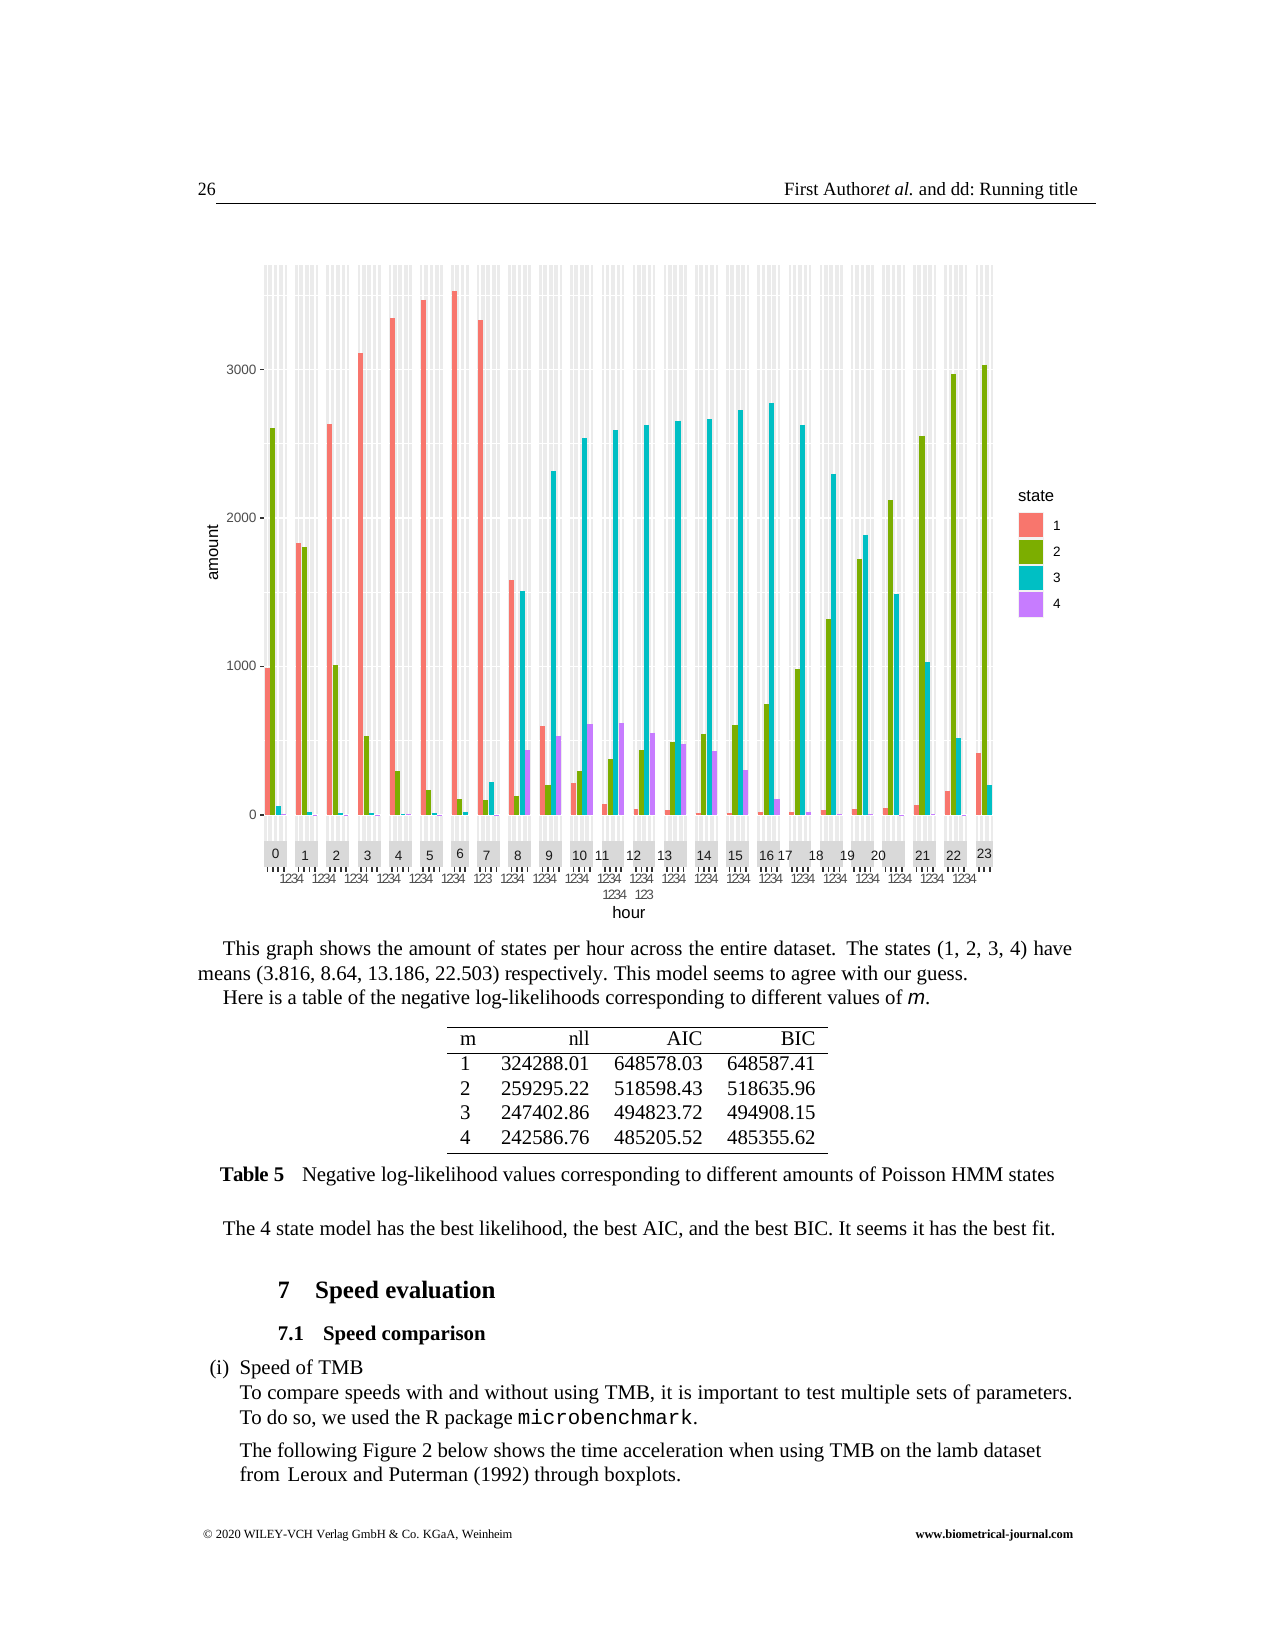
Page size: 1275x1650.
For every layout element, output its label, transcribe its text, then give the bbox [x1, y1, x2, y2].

table_cell 259295.22 [488, 1077, 601, 1102]
text Table 5 Negative log-likelihood values corresponding to different amounts of Poisson HMM states The 4 state model has the best likelihood, the best AIC, and the best BIC. It seems it has the best fit. [219, 1162, 1078, 1240]
table_header BIC [715, 1028, 828, 1053]
table_cell 518598.43 [601, 1077, 714, 1102]
table_cell 324288.01 [488, 1054, 601, 1077]
text 1000 [226, 658, 1164, 673]
table_cell 247402.86 [488, 1102, 601, 1127]
text To compare speeds with and without using TMB, it is important to test multiple sets of parameters. To do so, we used the R package microbenchmark. [239, 1380, 1078, 1431]
text state [1018, 486, 1164, 505]
table_cell 648587.41 [715, 1054, 828, 1077]
text 1234 1234 1234 1234 1234 1234 123 1234 1234 1234 1234 1234 1234 1234 1234 1234 1234 1234 1234 1234 1234 1234 1234 123 [269, 871, 989, 902]
table_cell 4 [447, 1127, 488, 1153]
table_cell 1 [447, 1054, 488, 1077]
text 3000 [226, 362, 1164, 377]
table_cell 494823.72 [601, 1102, 714, 1127]
table_cell 494908.15 [715, 1102, 828, 1127]
text 0 [249, 806, 1164, 822]
table_cell 518635.96 [715, 1077, 828, 1102]
table_cell 485205.52 [601, 1127, 714, 1153]
text The following Figure 2 below shows the time acceleration when using TMB on the lamb dataset from Leroux and Puterman (1992) through boxplots. [239, 1438, 1078, 1486]
text Here is a table of the negative log-likelihoods corresponding to different values of m. [223, 986, 1164, 1009]
subtitle 7.1 Speed comparison [278, 1321, 1164, 1345]
table_cell 242586.76 [488, 1127, 601, 1153]
table_cell 485355.62 [715, 1127, 828, 1153]
text This graph shows the amount of states per hour across the entire dataset. The states (1, 2, 3, 4) have means (3.816, 8.64, 13.186, 22.503) respectively. This model seems to agree with our guess. [198, 936, 1078, 985]
text 0 6 23 [272, 846, 1164, 861]
text 2000 [226, 510, 257, 526]
table_cell 3 [447, 1102, 488, 1127]
text hour [269, 903, 989, 922]
table_header nll [488, 1028, 601, 1053]
subtitle 7 Speed evaluation [278, 1275, 1164, 1304]
text 26 First Authoret al. and dd: Running title [198, 178, 1164, 199]
table_header AIC [601, 1028, 714, 1053]
table_cell 2 [447, 1077, 488, 1102]
table_cell 648578.03 [601, 1054, 714, 1077]
list Speed of TMB [209, 1355, 1164, 1379]
table_header m [447, 1028, 488, 1053]
